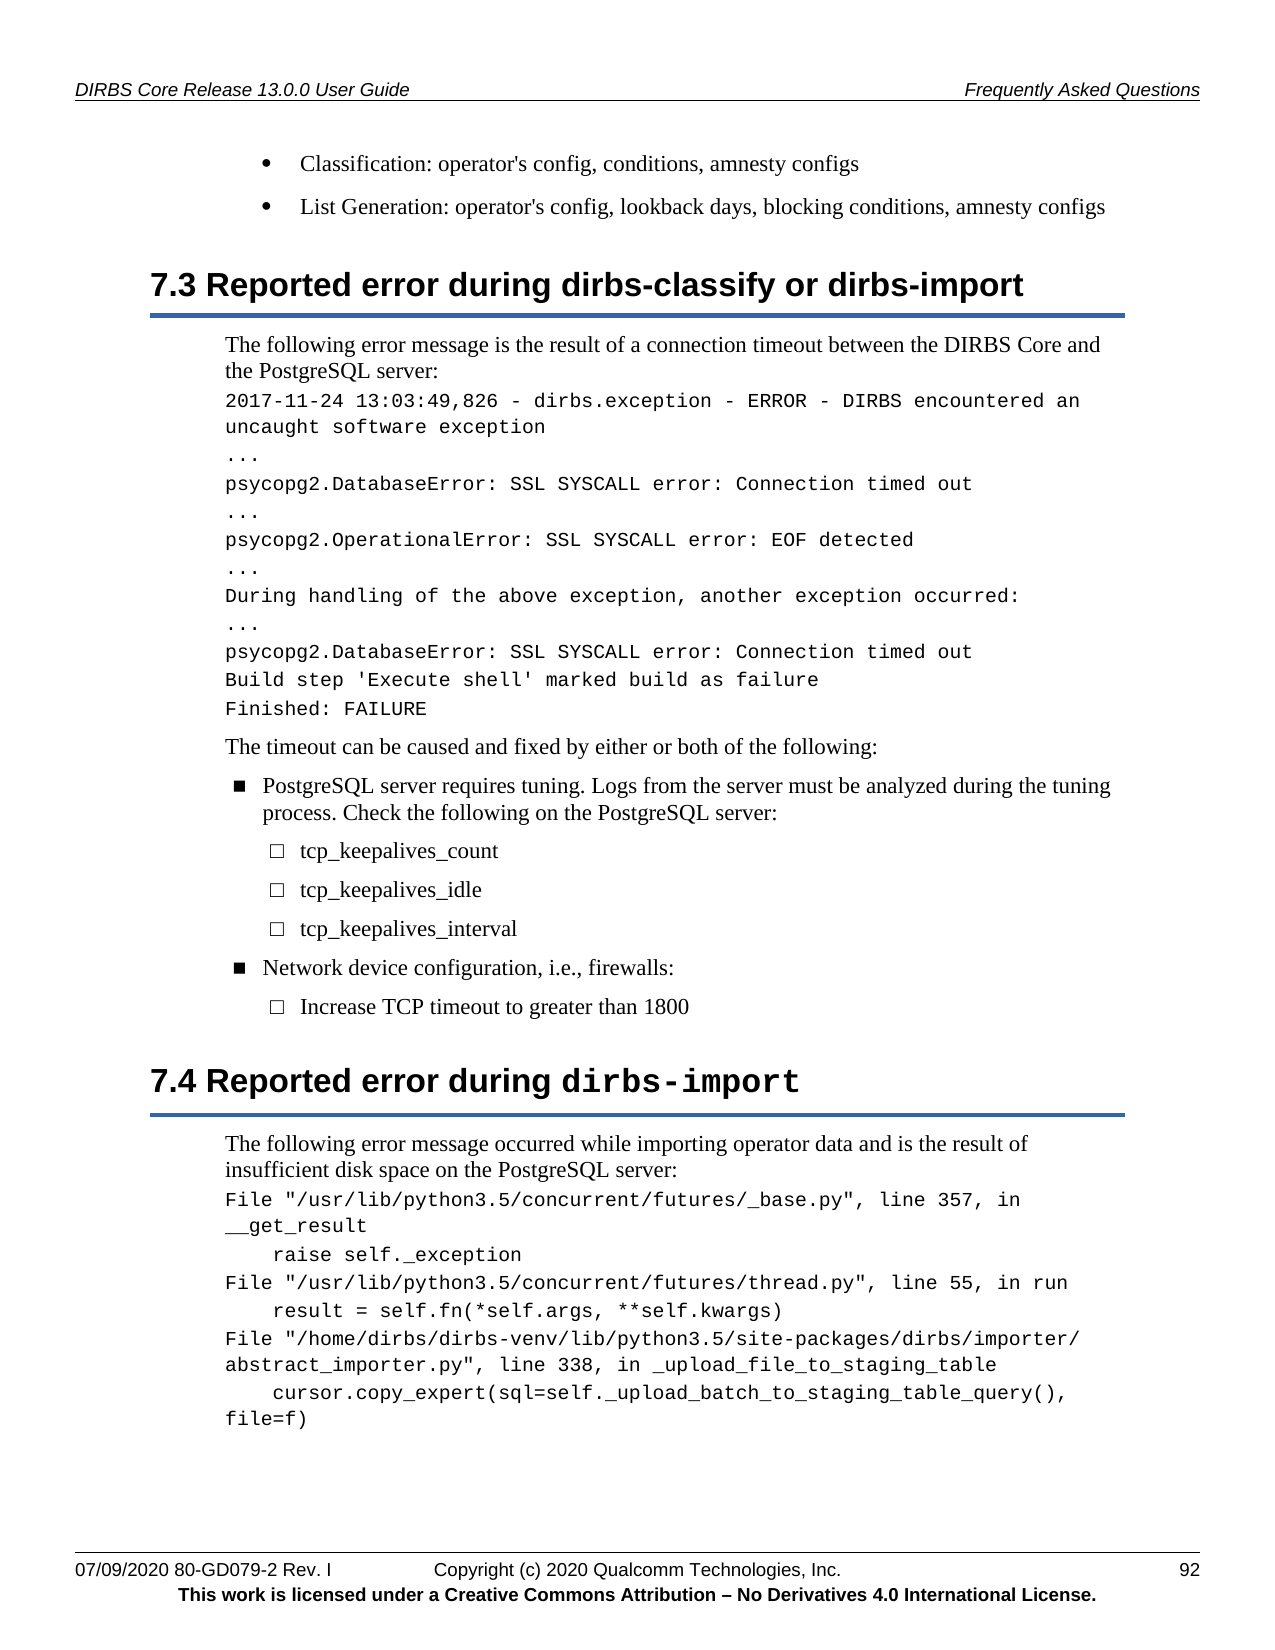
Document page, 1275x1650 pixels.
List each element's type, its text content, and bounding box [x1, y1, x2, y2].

text Finished: FAILURE [225, 695, 1125, 721]
text psycopg2.OperationalError: SSL SYSCALL error: EOF detected [225, 526, 1125, 552]
text File "/usr/lib/python3.5/concurrent/futures/_base.py", line 357, in __get_result [225, 1187, 1125, 1239]
text ... [225, 610, 1125, 636]
text psycopg2.DatabaseError: SSL SYSCALL error: Connection timed out [225, 470, 1125, 496]
text ... [225, 498, 1125, 524]
subtitle Reported error during dirbs-classify or dirbs-import [150, 264, 1125, 313]
list List Generation: operator's config, lookback days, blocking conditions, amnesty configs [262, 193, 1125, 219]
text result = self.fn(*self.args, **self.kwargs) [225, 1297, 1125, 1323]
text 2017-11-24 13:03:49,826 - dirbs.exception - ERROR - DIRBS encountered an uncaught software exception [225, 387, 1125, 439]
text ... [225, 554, 1125, 580]
text ... [225, 442, 1125, 468]
text cursor.copy_expert(sql=self._upload_batch_to_staging_table_query(), file=f) [225, 1379, 1125, 1432]
text File "/home/dirbs/dirbs-venv/lib/python3.5/site-packages/dirbs/importer/abstract_importer.py", line 338, in _upload_file_to_staging_table [225, 1325, 1125, 1377]
list tcp_keepalives_count [270, 837, 1125, 864]
text raise self._exception [225, 1241, 1125, 1267]
list tcp_keepalives_idle [270, 876, 1125, 903]
list tcp_keepalives_interval [270, 915, 1125, 941]
list Network device configuration, i.e., firewalls: [232, 954, 1125, 980]
list Increase TCP timeout to greater than 1800 [270, 993, 1125, 1019]
text File "/usr/lib/python3.5/concurrent/futures/thread.py", line 55, in run [225, 1269, 1125, 1295]
list PostgreSQL server requires tuning. Logs from the server must be analyzed during the tuning process. Check the following on the PostgreSQL server: [232, 772, 1125, 825]
text The timeout can be caused and fixed by either or both of the following: [225, 733, 1125, 760]
text The following error message occurred while importing operator data and is the result of insufficient disk space on the PostgreSQL server: [225, 1130, 1125, 1183]
subtitle Reported error during dirbs-import [150, 1061, 1125, 1113]
text Build step 'Execute shell' marked build as failure [225, 667, 1125, 693]
text psycopg2.DatabaseError: SSL SYSCALL error: Connection timed out [225, 638, 1125, 664]
text During handling of the above exception, another exception occurred: [225, 582, 1125, 608]
list Classification: operator's config, conditions, amnesty configs [262, 150, 1125, 176]
text The following error message is the result of a connection timeout between the DIRBS Core and the PostgreSQL server: [225, 331, 1125, 383]
